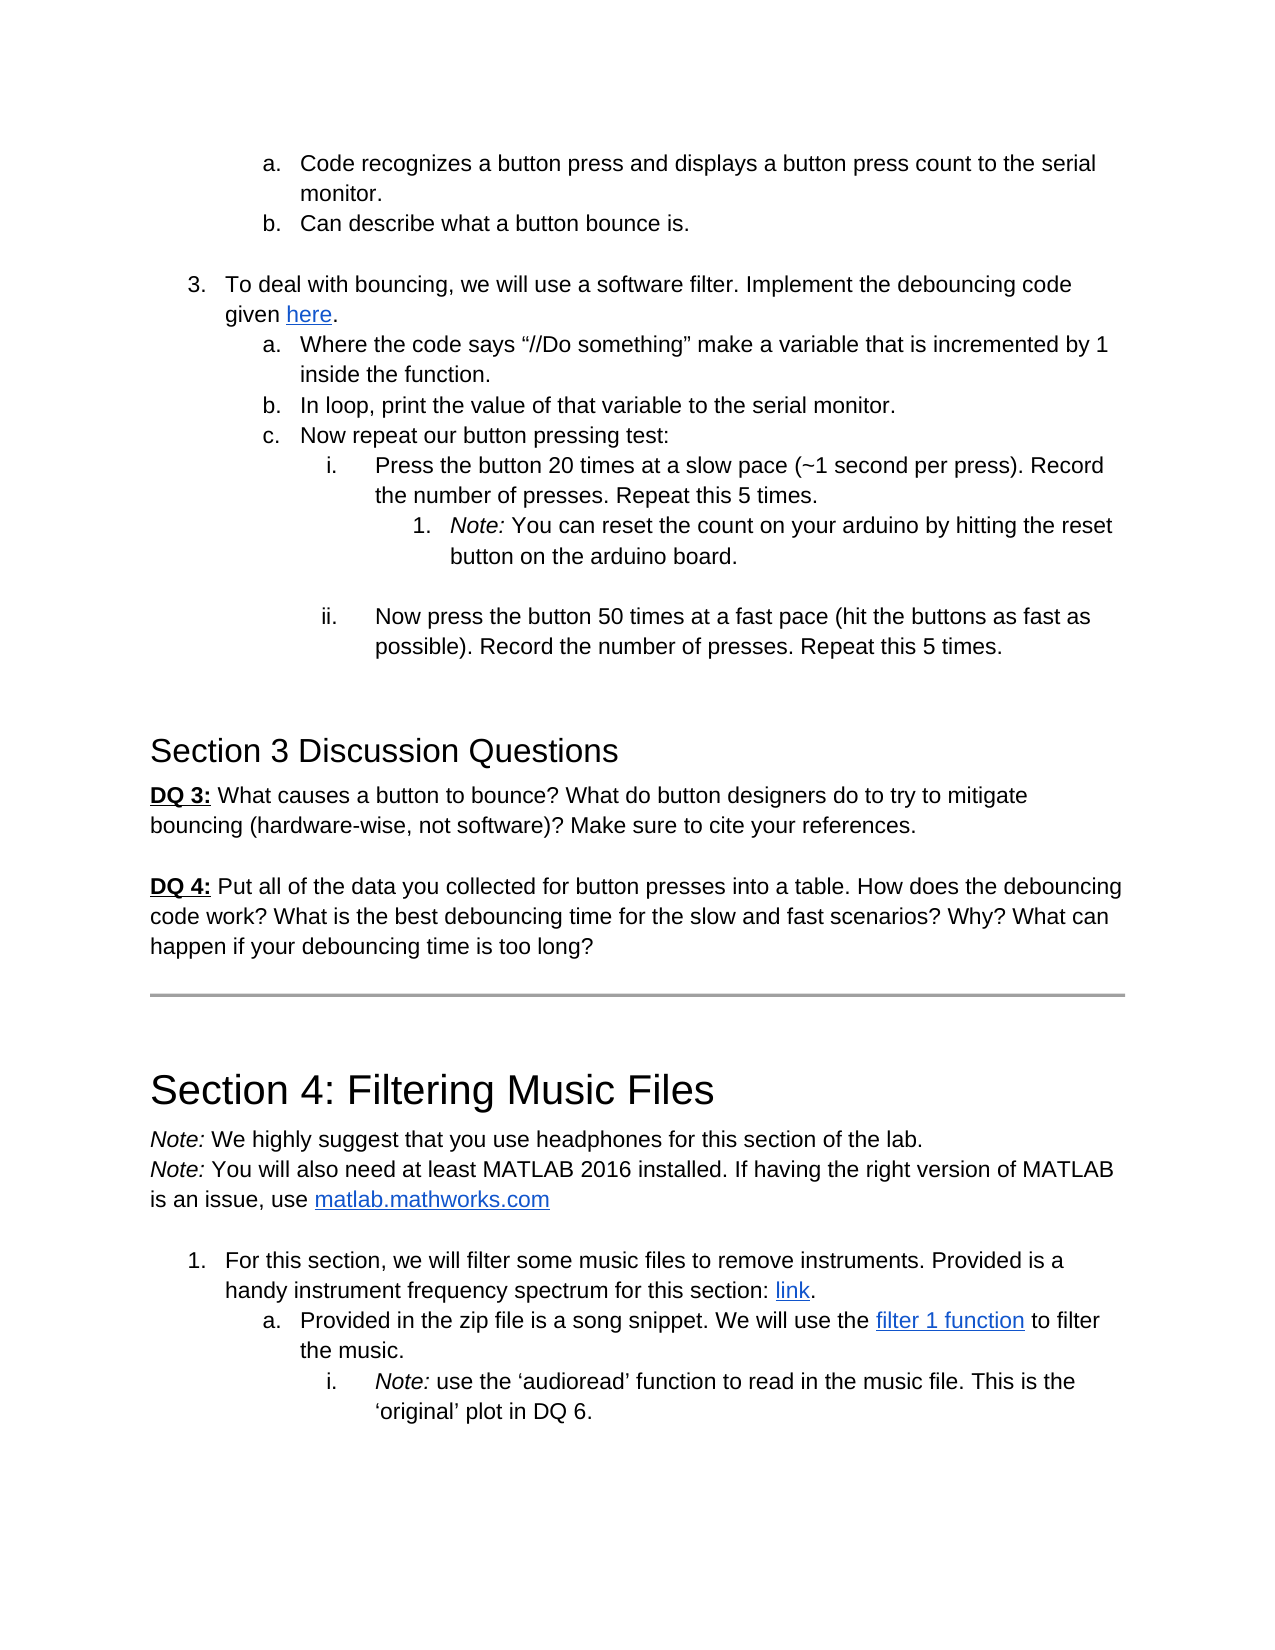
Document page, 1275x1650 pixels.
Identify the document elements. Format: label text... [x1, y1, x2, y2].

subtitle Section 4: Filtering Music Files [150, 1066, 1125, 1113]
list Provided in the zip file is a song snippet. We will use the filter 1 function to filter the music. [262, 1307, 1125, 1364]
list Now repeat our button pressing test: [262, 422, 1125, 448]
list Where the code says “//Do something” make a variable that is incremented by 1 inside the function. [262, 331, 1125, 388]
text Note: We highly suggest that you use headphones for this section of the lab. [150, 1126, 1125, 1152]
text Note: You will also need at least MATLAB 2016 installed. If having the right version of MATLAB is an issue, use matlab.mathworks.com [150, 1156, 1125, 1213]
list Press the button 20 times at a slow pace (~1 second per press). Record the number of presses. Repeat this 5 times. [337, 452, 1125, 509]
text DQ 3: What causes a button to bounce? What do button designers do to try to mitigate bouncing (hardware-wise, not software)? Make sure to cite your references. [150, 782, 1125, 839]
list To deal with bouncing, we will use a software filter. Implement the debouncing code given here. [187, 271, 1125, 327]
list In loop, print the value of that variable to the serial monitor. [262, 392, 1125, 418]
list Note: You can reset the count on your arduino by hitting the reset button on the arduino board. [412, 512, 1125, 569]
text DQ 4: Put all of the data you collected for button presses into a table. How does the debouncing code work? What is the best debouncing time for the slow and fast scenarios? Why? What can happen if your debouncing time is too long? [150, 873, 1125, 959]
list Can describe what a button bounce is. [262, 210, 1125, 237]
list Note: use the ‘audioread’ function to read in the music file. This is the ‘original’ plot in DQ 6. [337, 1368, 1125, 1424]
subtitle Section 3 Discussion Questions [150, 731, 1125, 770]
list Code recognizes a button press and displays a button press count to the serial monitor. [262, 150, 1125, 207]
list Now press the button 50 times at a fast pace (hit the buttons as fast as possible). Record the number of presses. Repeat this 5 times. [337, 603, 1125, 660]
list For this section, we will filter some music files to remove instruments. Provided is a handy instrument frequency spectrum for this section: link. [187, 1247, 1125, 1303]
